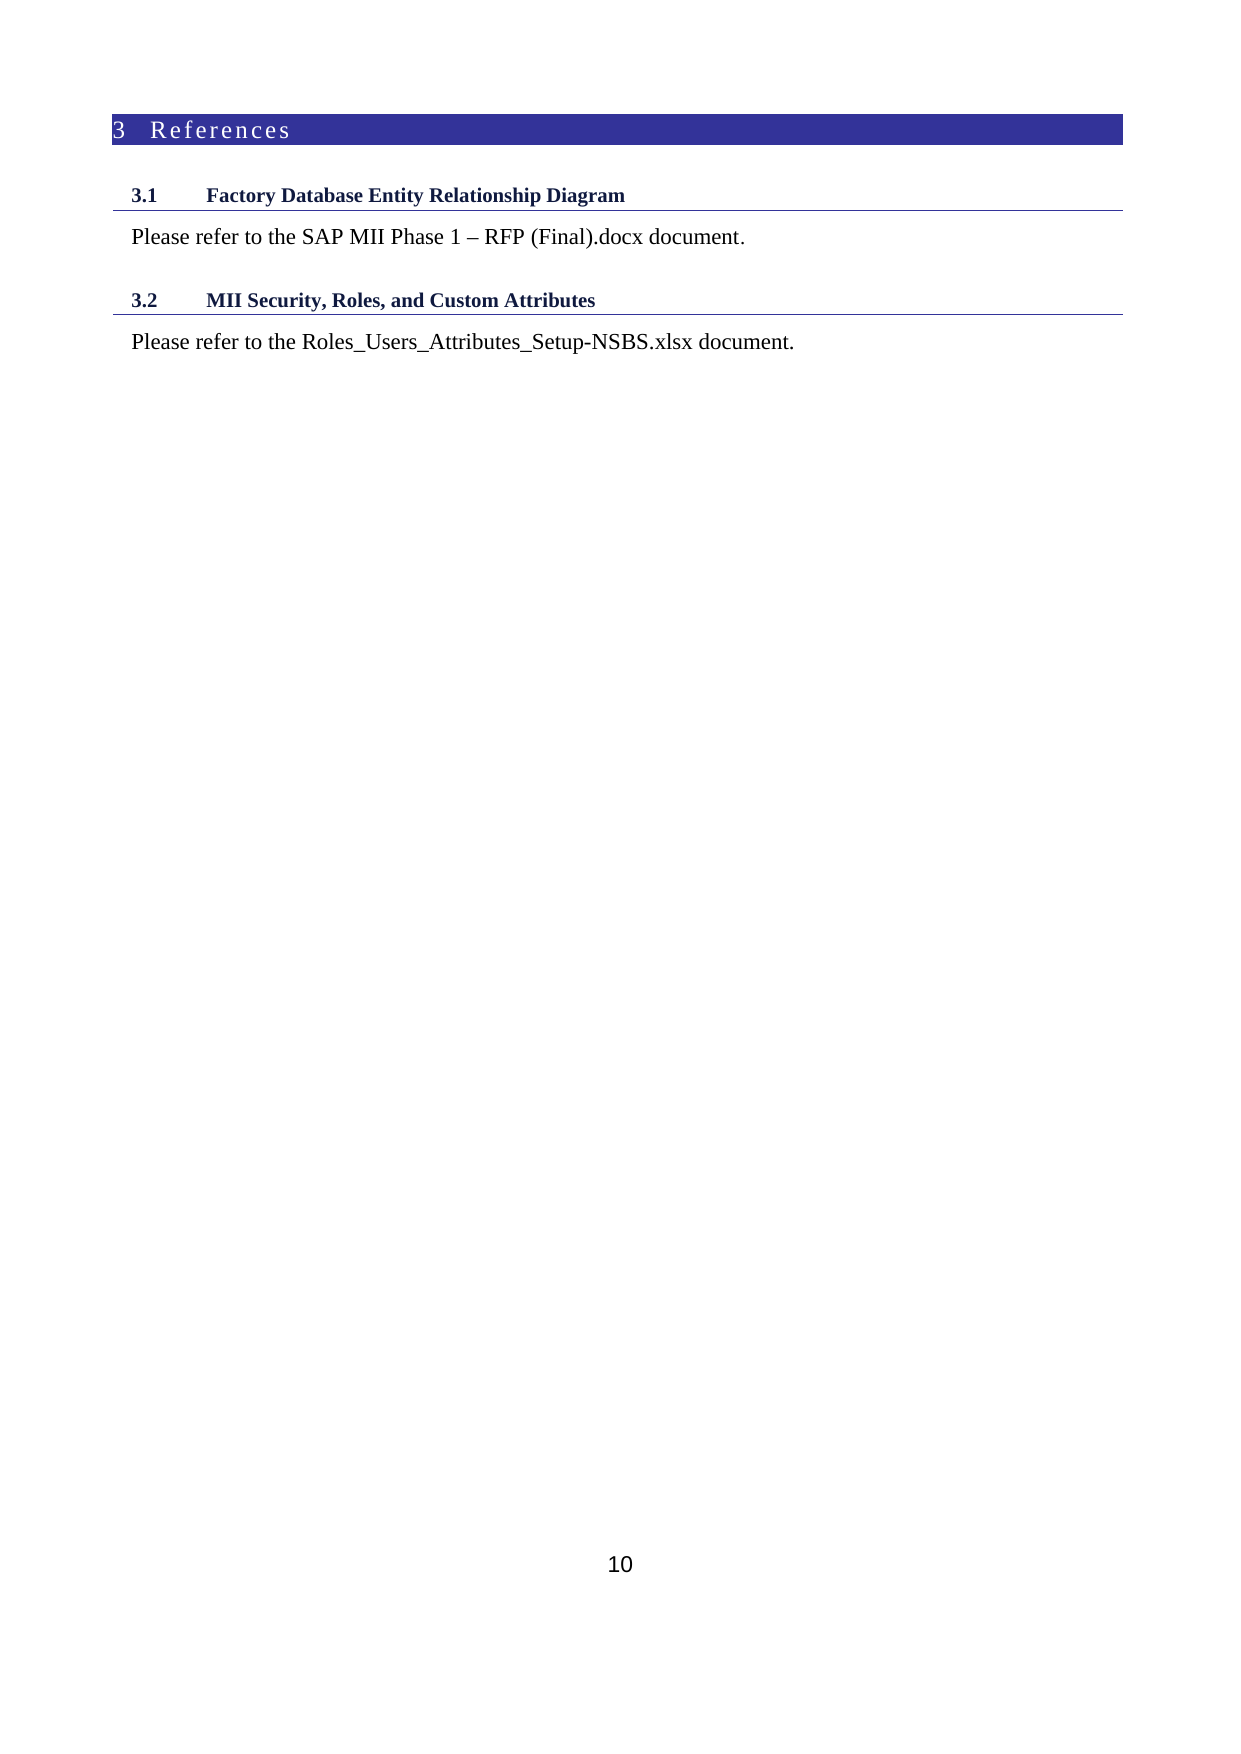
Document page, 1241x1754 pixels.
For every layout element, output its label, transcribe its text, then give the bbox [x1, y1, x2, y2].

list MII Security, Roles, and Custom Attributes [112, 287, 1123, 315]
list References [112, 114, 1123, 145]
text Please refer to the SAP MII Phase 1 – RFP (Final).docx document. [131, 223, 1128, 250]
list Factory Database Entity Relationship Diagram [112, 183, 1123, 211]
text Please refer to the Roles_Users_Attributes_Setup-NSBS.xlsx document. [131, 328, 1128, 354]
